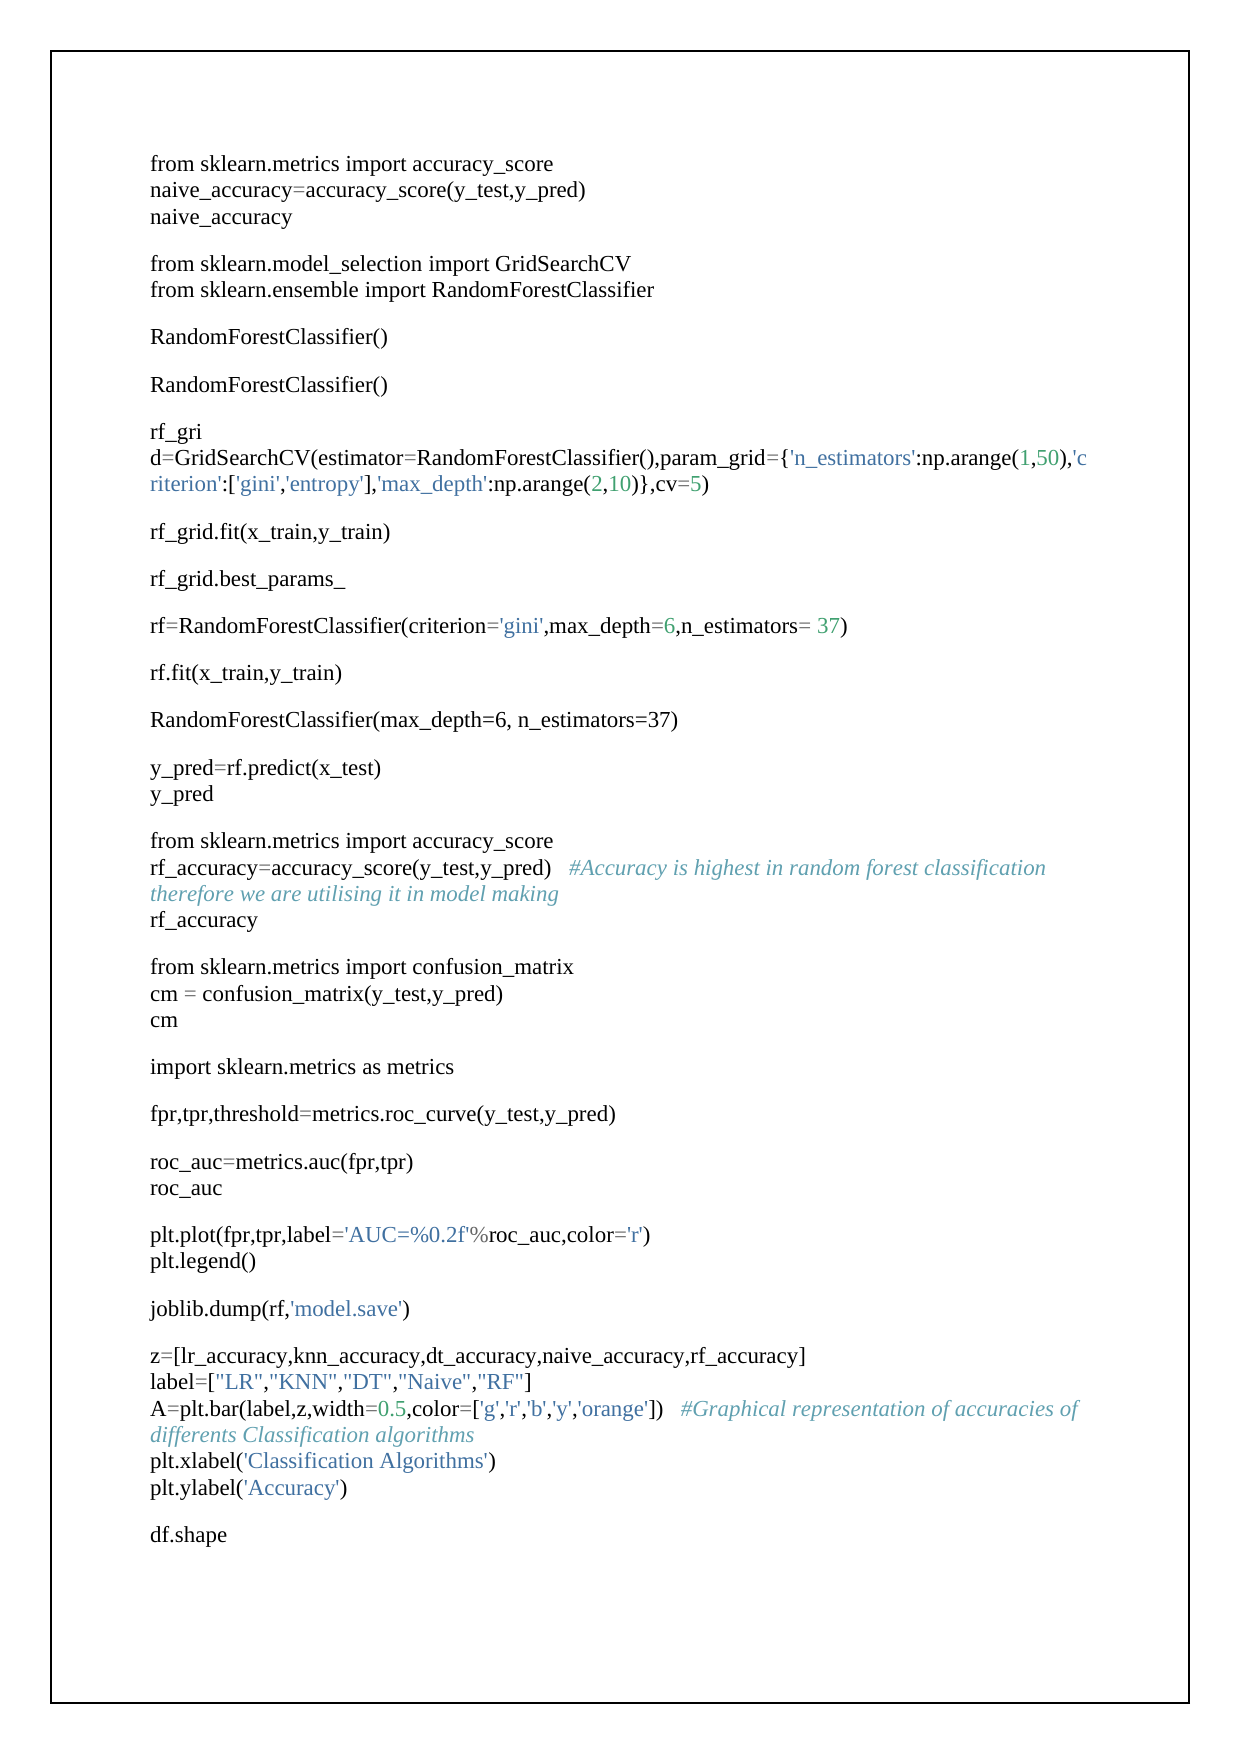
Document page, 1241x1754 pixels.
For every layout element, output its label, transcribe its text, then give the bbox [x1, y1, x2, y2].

text from sklearn.metrics import accuracy_score rf_accuracy=accuracy_score(y_test,y_pred) #Accuracy is highest in random forest classification therefore we are utilising it in model making rf_accuracy [150, 827, 1090, 933]
text rf.fit(x_train,y_train) [150, 659, 1090, 686]
text rf_grid.fit(x_train,y_train) [150, 518, 1090, 544]
text import sklearn.metrics as metrics [150, 1053, 1090, 1080]
text from sklearn.model_selection import GridSearchCV from sklearn.ensemble import RandomForestClassifier [150, 250, 1090, 303]
text RandomForestClassifier(max_depth=6, n_estimators=37) [150, 706, 1090, 733]
text RandomForestClassifier() [150, 371, 1090, 397]
text z=[lr_accuracy,knn_accuracy,dt_accuracy,naive_accuracy,rf_accuracy] label=["LR","KNN","DT","Naive","RF"] A=plt.bar(label,z,width=0.5,color=['g','r','b','y','orange']) #Graphical representation of accuracies of differents Classification algorithms plt.xlabel('Classification Algorithms') plt.ylabel('Accuracy') [150, 1342, 1090, 1500]
text y_pred=rf.predict(x_test) y_pred [150, 754, 1090, 806]
text roc_auc=metrics.auc(fpr,tpr) roc_auc [150, 1148, 1090, 1200]
text rf=RandomForestClassifier(criterion='gini',max_depth=6,n_estimators= 37) [150, 612, 1090, 638]
text rf_grid.best_params_ [150, 565, 1090, 591]
text from sklearn.metrics import accuracy_score naive_accuracy=accuracy_score(y_test,y_pred) naive_accuracy [150, 150, 1090, 229]
text RandomForestClassifier() [150, 323, 1090, 350]
text df.shape [150, 1521, 1090, 1547]
text rf_grid=GridSearchCV(estimator=RandomForestClassifier(),param_grid={'n_estimators':np.arange(1,50),'criterion':['gini','entropy'],'max_depth':np.arange(2,10)},cv=5) [150, 418, 1090, 497]
text from sklearn.metrics import confusion_matrix cm = confusion_matrix(y_test,y_pred) cm [150, 953, 1090, 1032]
text joblib.dump(rf,'model.save') [150, 1295, 1090, 1321]
text plt.plot(fpr,tpr,label='AUC=%0.2f'%roc_auc,color='r') plt.legend() [150, 1221, 1090, 1274]
text fpr,tpr,threshold=metrics.roc_curve(y_test,y_pred) [150, 1101, 1090, 1127]
